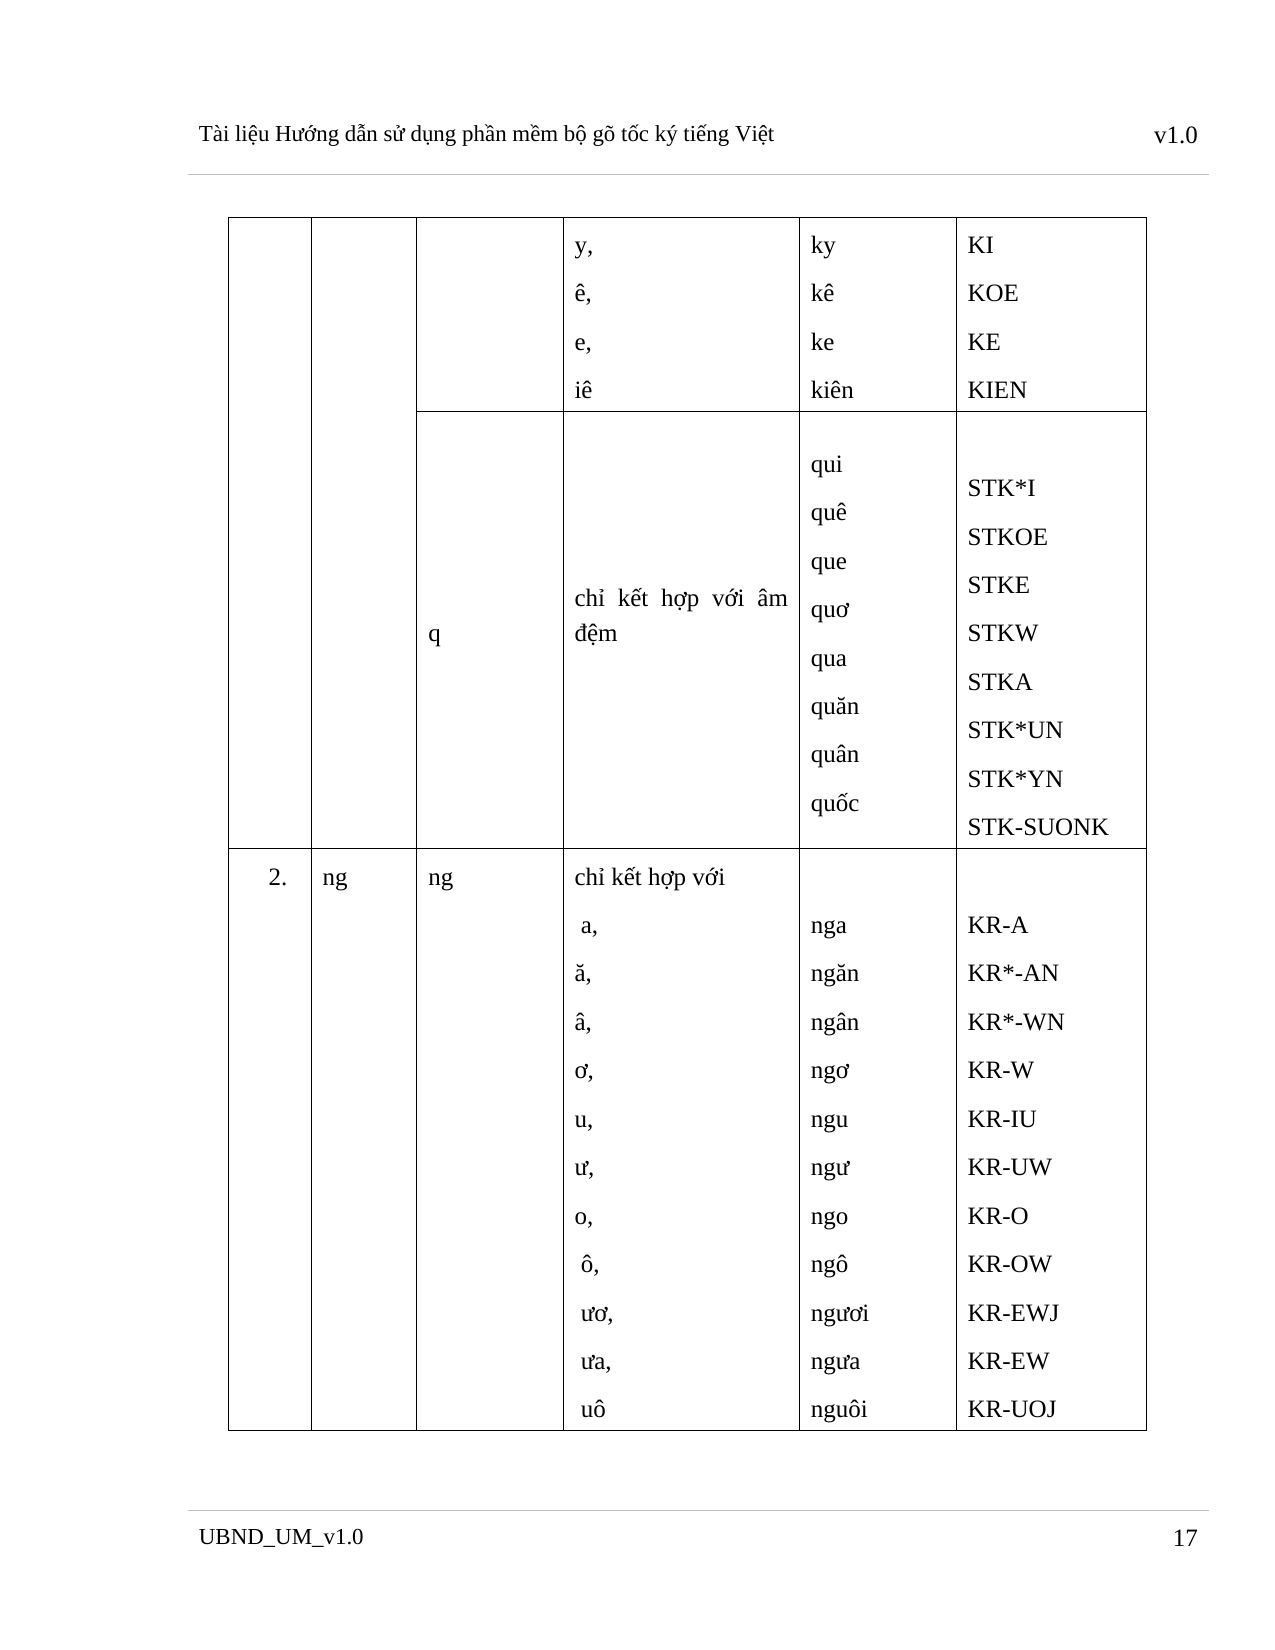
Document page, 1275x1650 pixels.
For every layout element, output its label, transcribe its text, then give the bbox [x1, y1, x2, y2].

table_cell k [417, 218, 563, 411]
table_cell STK*I STKOE STKE STKW STKA STK*UN STK*YN STK-SUONK [957, 412, 1146, 848]
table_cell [800, 849, 956, 1430]
table_cell chỉ kết hợp với âm đệm [564, 412, 799, 848]
table_cell ng [417, 849, 563, 1430]
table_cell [564, 849, 799, 1430]
table_cell ki ky kê ke kiên [800, 218, 956, 411]
table_cell [229, 849, 311, 1430]
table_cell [957, 849, 1146, 1430]
table_cell K*I KI KOE KE KIEN [957, 218, 1146, 411]
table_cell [564, 218, 799, 411]
table_cell qui quê que quơ qua quăn quân quốc [800, 412, 956, 848]
table_cell q [417, 412, 563, 848]
table_cell ng [312, 849, 416, 1430]
